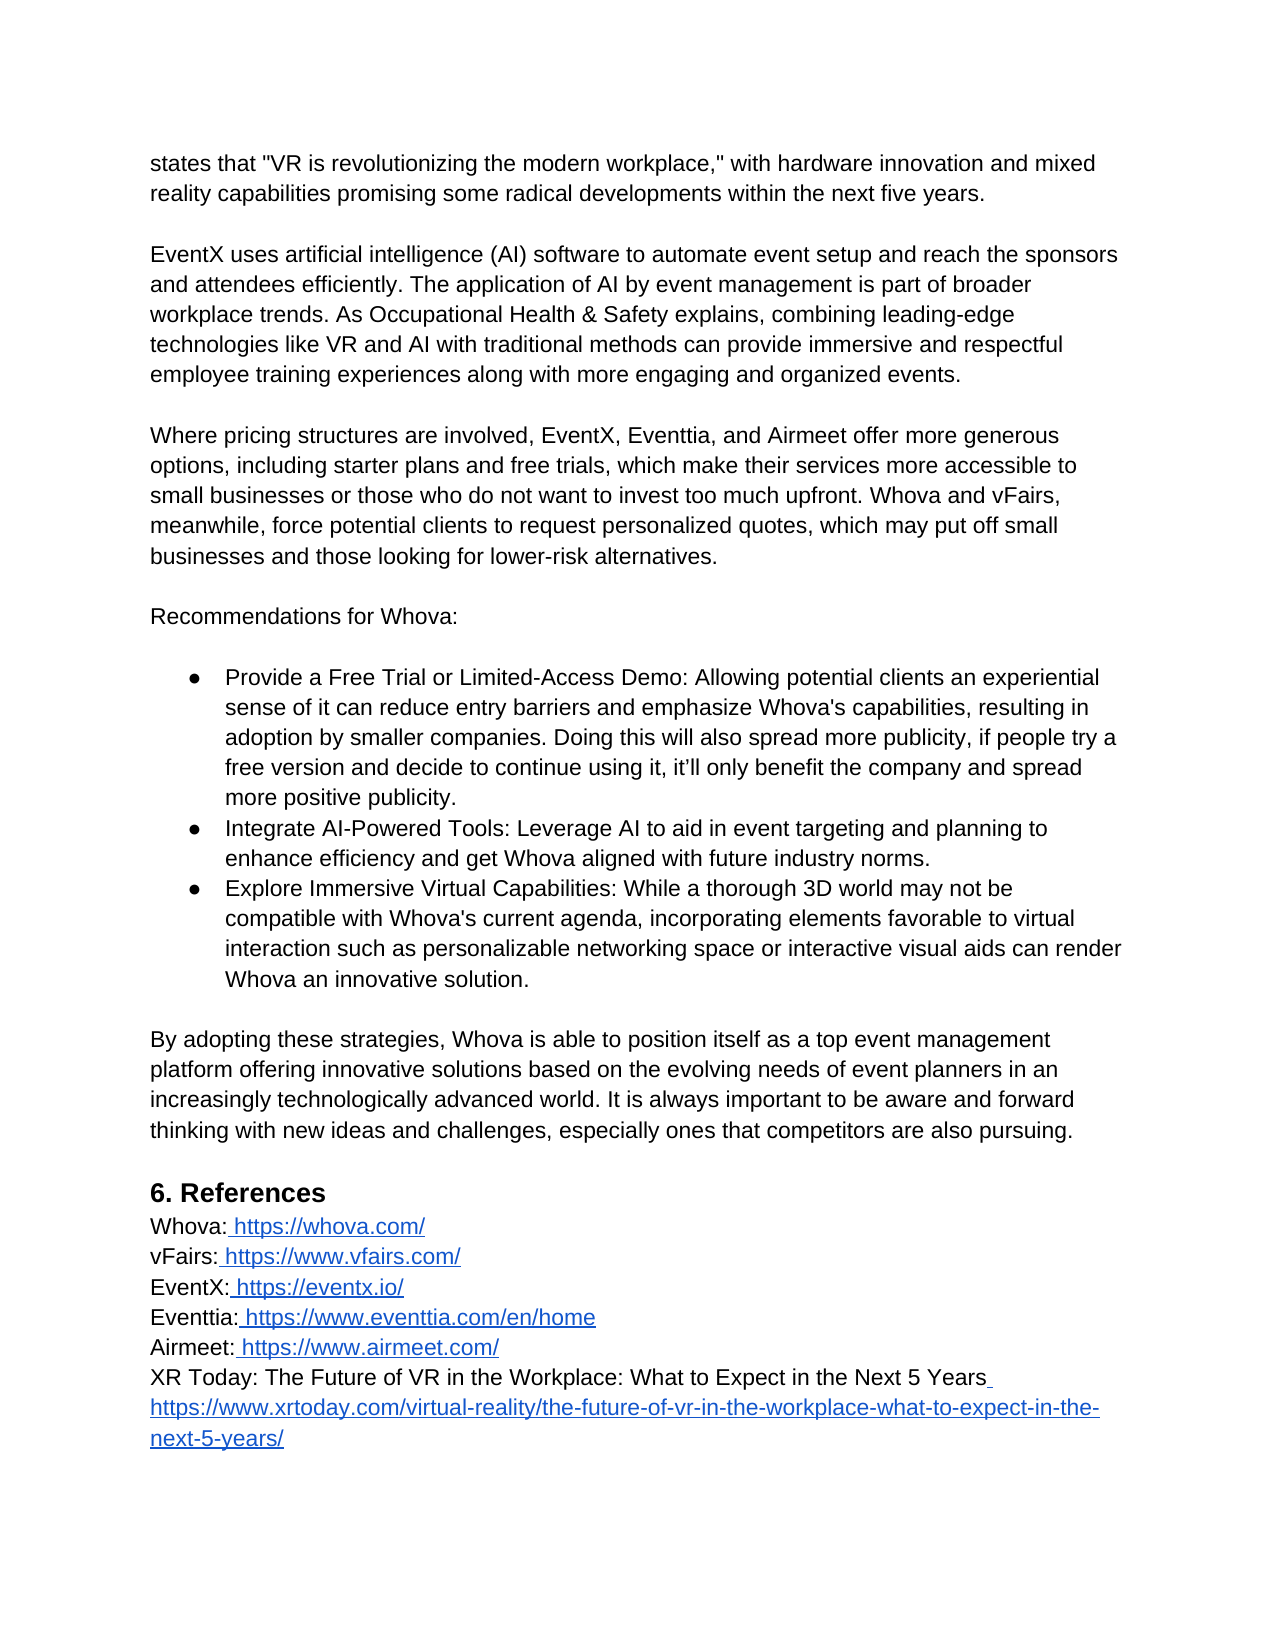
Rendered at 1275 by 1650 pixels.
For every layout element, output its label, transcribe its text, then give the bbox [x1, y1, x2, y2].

text Eventtia: https://www.eventtia.com/en/home [150, 1304, 1125, 1330]
text XR Today: The Future of VR in the Workplace: What to Expect in the Next 5 Years https://www.xrtoday.com/virtual-reality/the-future-of-vr-in-the-workplace-what-to-expect-in-the-next-5-years/ [150, 1364, 1125, 1451]
text 6. References [150, 1177, 1125, 1208]
list Provide a Free Trial or Limited-Access Demo: Allowing potential clients an experiential sense of it can reduce entry barriers and emphasize Whova's capabilities, resulting in adoption by smaller companies. Doing this will also spread more publicity, if people try a free version and decide to continue using it, it’ll only benefit the company and spread more positive publicity. [187, 663, 1125, 811]
text vFairs: https://www.vfairs.com/ [150, 1243, 1125, 1269]
text Whova: https://whova.com/ [150, 1213, 1125, 1239]
text EventX uses artificial intelligence (AI) software to automate event setup and reach the sponsors and attendees efficiently. The application of AI by event management is part of broader workplace trends. As Occupational Health & Safety explains, combining leading-edge technologies like VR and AI with traditional methods can provide immersive and respectful employee training experiences along with more engaging and organized events. [150, 241, 1125, 388]
text Airmeet: https://www.airmeet.com/ [150, 1334, 1125, 1360]
text By adopting these strategies, Whova is able to position itself as a top event management platform offering innovative solutions based on the evolving needs of event planners in an increasingly technologically advanced world. It is always important to be aware and forward thinking with new ideas and challenges, especially ones that competitors are also pursuing. [150, 1026, 1125, 1143]
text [150, 150, 1125, 207]
text EventX: https://eventx.io/ [150, 1273, 1125, 1300]
text Recommendations for Whova: [150, 603, 1125, 629]
list Integrate AI-Powered Tools: Leverage AI to aid in event targeting and planning to enhance efficiency and get Whova aligned with future industry norms. [187, 814, 1125, 871]
list Explore Immersive Virtual Capabilities: While a thorough 3D world may not be compatible with Whova's current agenda, incorporating elements favorable to virtual interaction such as personalizable networking space or interactive visual aids can render Whova an innovative solution. [187, 875, 1125, 992]
text Where pricing structures are involved, EventX, Eventtia, and Airmeet offer more generous options, including starter plans and free trials, which make their services more accessible to small businesses or those who do not want to invest too much upfront. Whova and vFairs, meanwhile, force potential clients to request personalized quotes, which may put off small businesses and those looking for lower-risk alternatives. [150, 422, 1125, 569]
